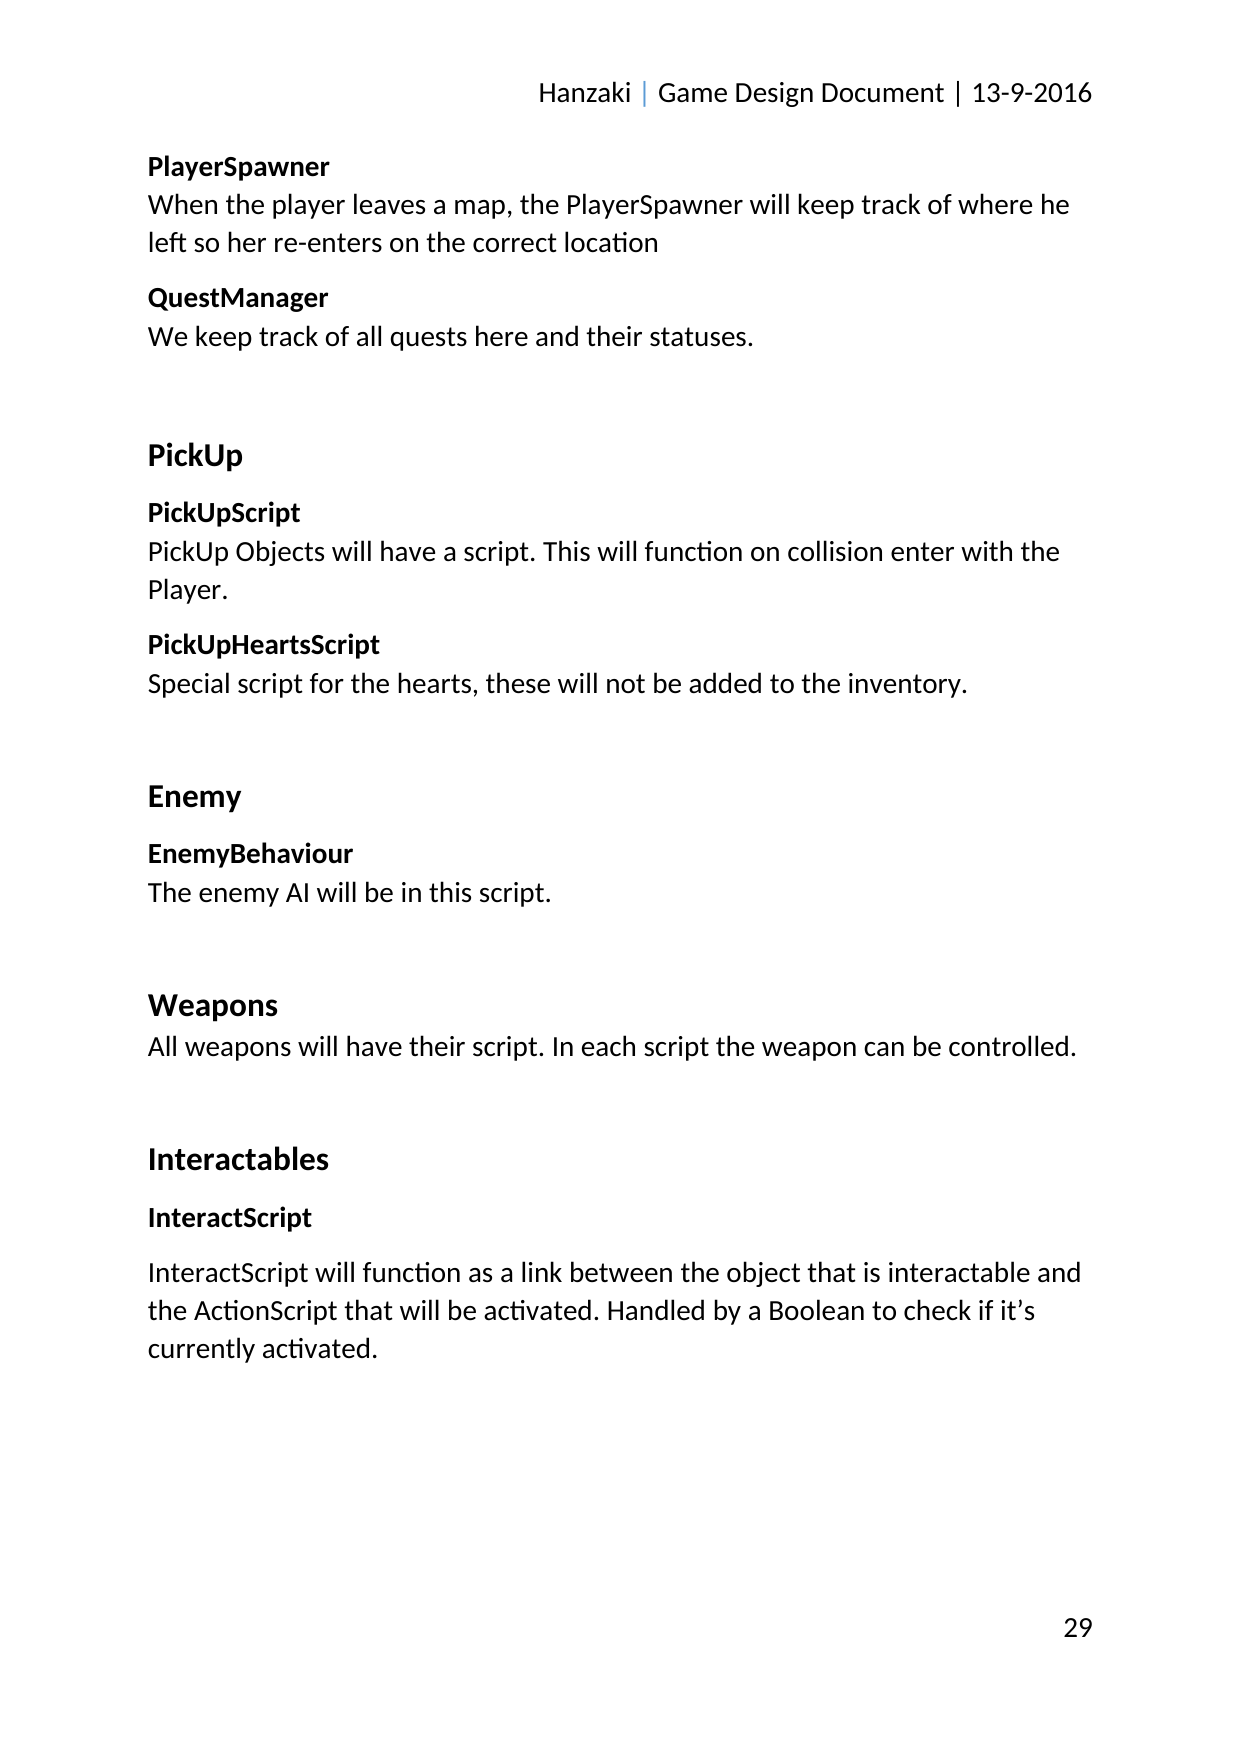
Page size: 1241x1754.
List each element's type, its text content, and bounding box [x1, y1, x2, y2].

text PickUp [148, 434, 1093, 474]
text Weapons All weapons will have their script. In each script the weapon can be controlled. [148, 984, 1093, 1063]
text PickUpHeartsScript Special script for the hearts, these will not be added to the inventory. [148, 626, 1093, 700]
text PickUpScript PickUp Objects will have a script. This will function on collision enter with the Player. [148, 494, 1093, 607]
text InteractScript will function as a link between the object that is interactable and the ActionScript that will be activated. Handled by a Boolean to check if it’s currently activated. [148, 1254, 1093, 1366]
text PlayerSpawner When the player leaves a map, the PlayerSpawner will keep track of where he left so her re-enters on the correct location [148, 148, 1093, 260]
text EnemyBehaviour The enemy AI will be in this script. [148, 836, 1093, 910]
text Interactables [148, 1138, 1093, 1179]
text Enemy [148, 775, 1093, 816]
text InteractScript [148, 1199, 1093, 1234]
text QuestManager We keep track of all quests here and their statuses. [148, 279, 1093, 354]
